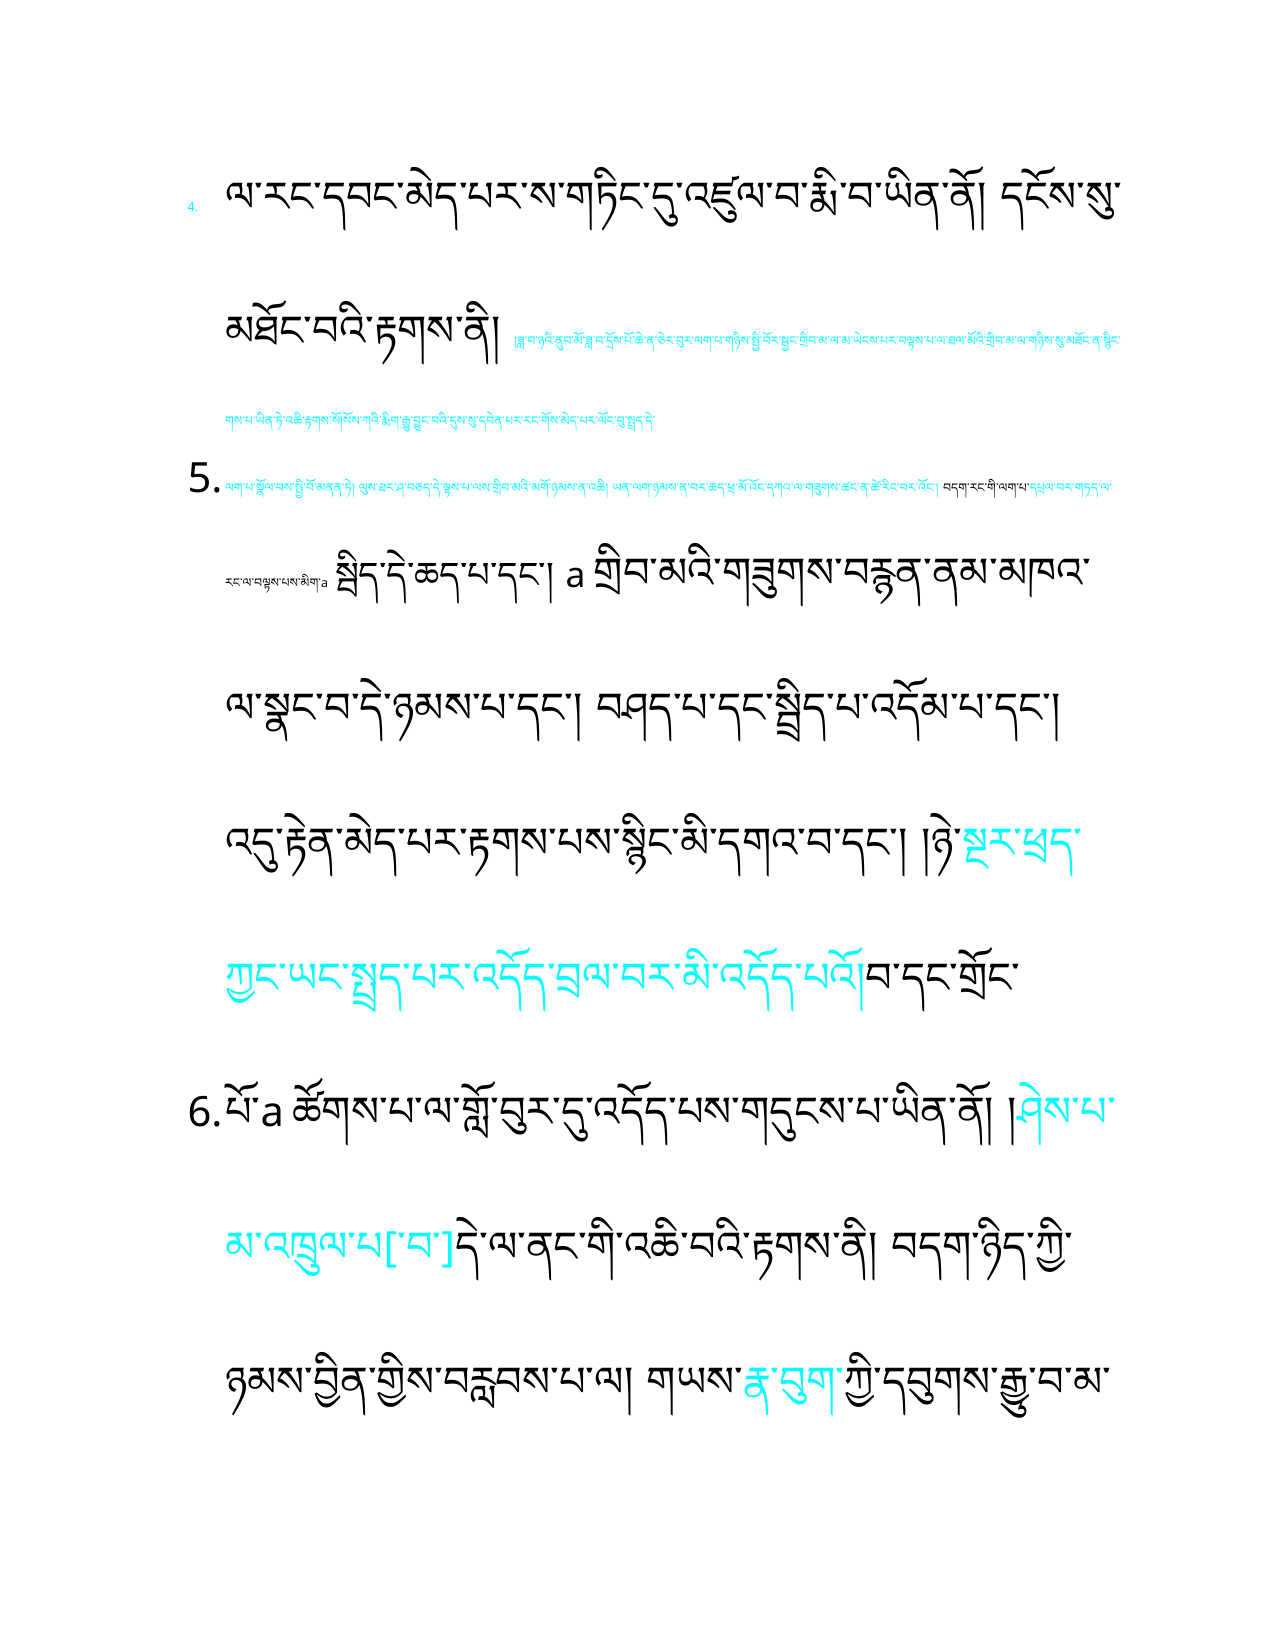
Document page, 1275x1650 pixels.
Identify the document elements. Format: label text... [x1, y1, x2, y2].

list ལག་པ་སྣོལ་བས་སྤྱི་བོ་མནན་ཏེ། ལུས་ཐར་ཤ་བཅད་དེ་ལྟས་པ་ལས་གྲིབ་མའི་མགོ་ཉམས་ན་འཆི། ཡན་ལག་ཉམས་ན་བར་ཆད་ཕྲ་མོ་འོང་དཀའ་ལ་གཟུགས་ཚང་ན་ཚེ་རིང་བར་འོང་། བདག་རང་གི་ལག་པ་དཔྲལ་བར་གཏད་ལ་རང་ལ་བལྟས་པས་མིག་aསྦིད་དེ་ཆད་པ་དང་། aགྲིབ་མའི་གཟུགས་བརྙན་ནམ་མཁའ་ལ་སྣང་བ་དེ་ཉམས་པ་དང་། བཤད་པ་དང་སྦྲིད་པ་འདོམ་པ་དང་། འདུ་རྟེན་མེད་པར་རྟགས་པས་སྙིང་མི་དགའ་བ་དང་། །ཉེ་སྔར་ཕྲད་ཀྱང་ཡང་སྤྲད་པར་འདོད་བྲལ་བར་མི་འདོད་པའོ།བ་དང་གྲོང་ [187, 448, 1125, 1048]
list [187, 1066, 1125, 1453]
list ལ་རང་དབང་མེད་པར་ས་གཏིང་དུ་འཛུལ་བ་རྨི་བ་ཡིན་ནོ། དངོས་སུ་མཐོང་བའི་རྟགས་ནི། །ཟླ་བ་ཉའི་ནུབ་མོ་ཟླ་བ་དྲོས་པོ་ཆེ་ན་ཅེར་བུར་ལག་པ་གཉིས་སྤྱི་བོར་སྦྱང་གྲིབ་མ་ལ་མ་ཡེངས་པར་བལྟས་པ་ལ་ཐལ་མོའི་གྲིབ་མ་ལ་གཉིས་སུ་མཐོང་ན་སྙིང་གས་པ་ཡིན་ཏེ་འཆི་རྟགས་སོ།སོས་ཀའི་རྨིག་རྒྱུ་བྱུང་བའི་དུས་སུ་དབེན་པར་རང་གོས་མེད་པར་ལོང་བུ་སྤྲད་དེ་ [187, 150, 1125, 442]
